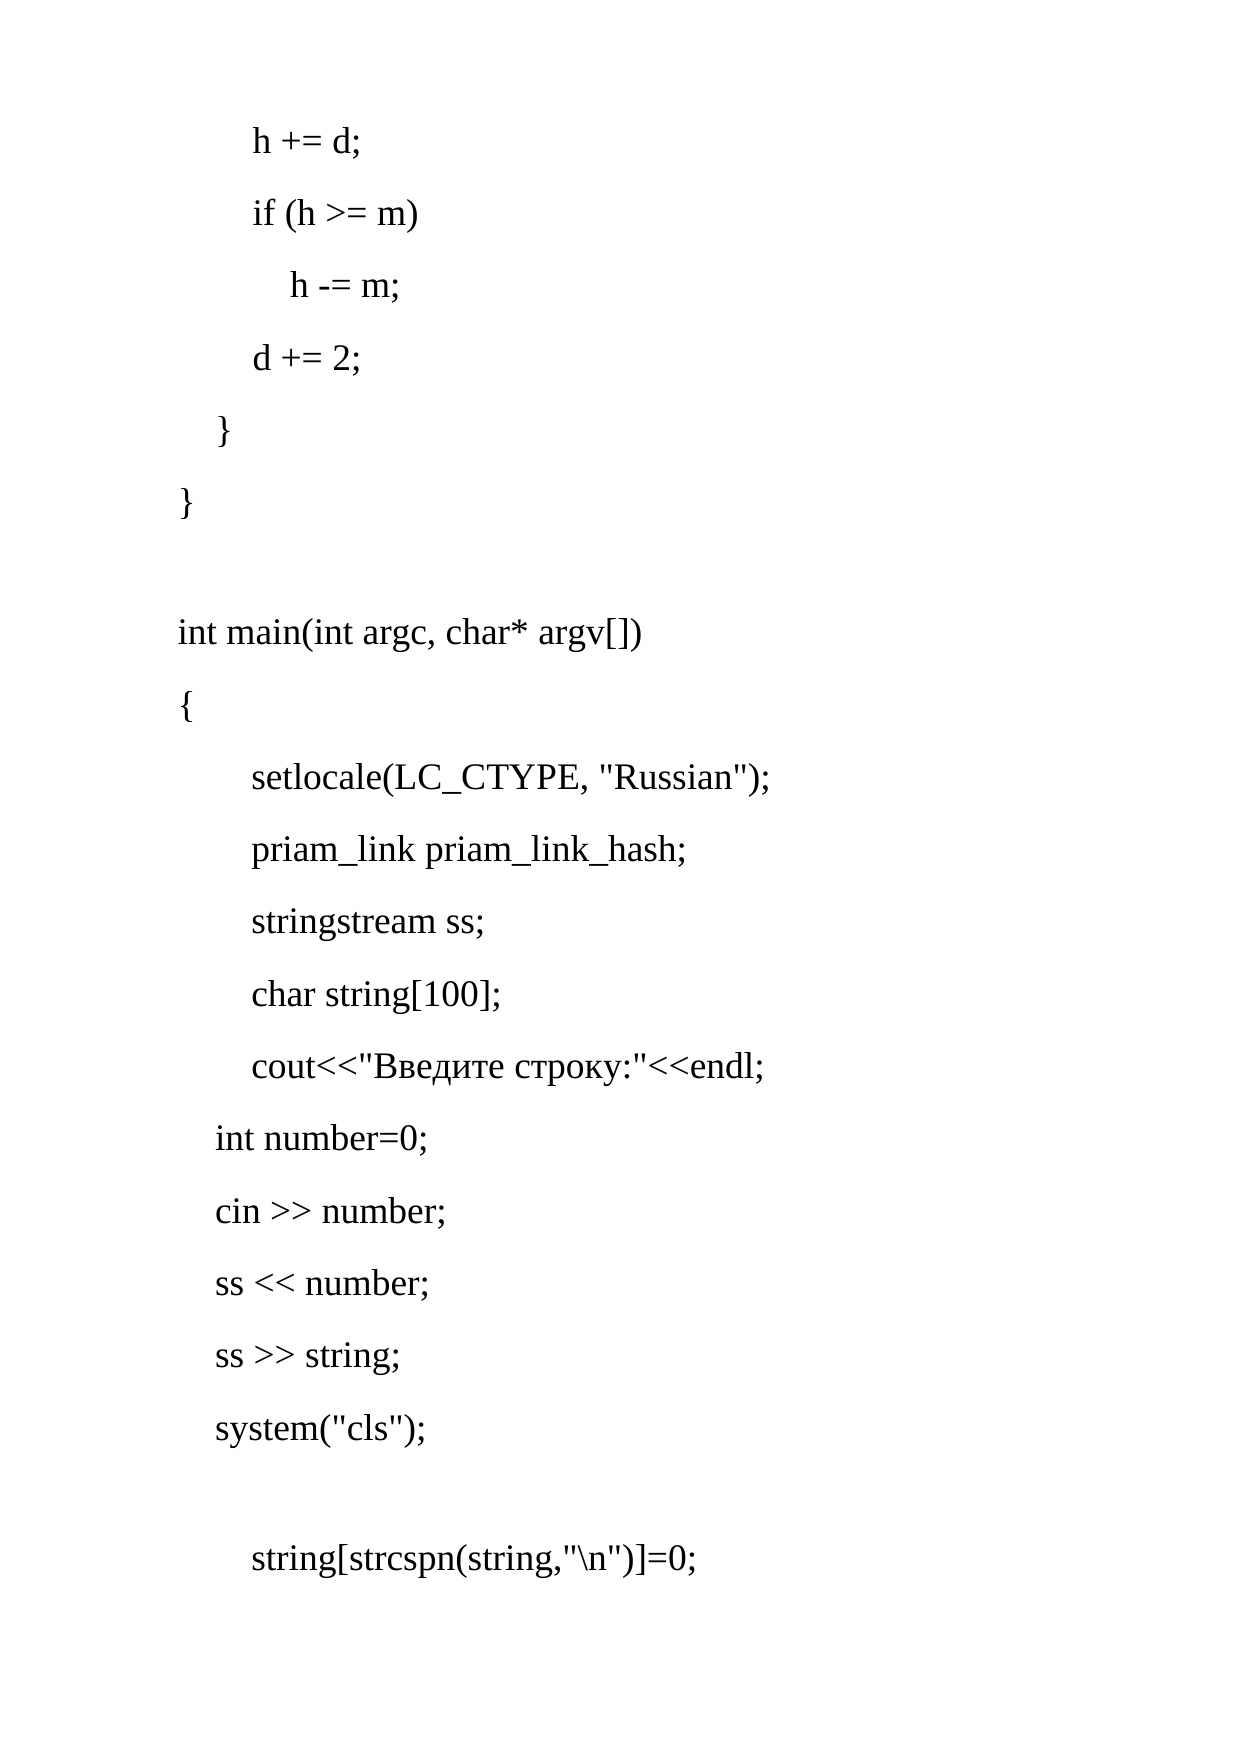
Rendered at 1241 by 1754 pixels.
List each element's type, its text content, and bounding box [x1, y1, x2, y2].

text stringstream ss; [177, 899, 1152, 942]
text cout<<"Введите строку:"<<endl; [177, 1043, 1152, 1087]
text setlocale(LC_CTYPE, "Russian"); [177, 754, 1152, 797]
text ss >> string; [177, 1333, 1152, 1376]
text h += d; [177, 118, 1152, 161]
text int number=0; [177, 1116, 1152, 1159]
text priam_link priam_link_hash; [177, 827, 1152, 870]
text char string[100]; [177, 971, 1152, 1014]
text system("cls"); [177, 1405, 1152, 1448]
text d += 2; [177, 335, 1152, 378]
text h -= m; [177, 263, 1152, 306]
text ss << number; [177, 1260, 1152, 1303]
text if (h >= m) [177, 190, 1152, 233]
text cin >> number; [177, 1188, 1152, 1231]
text } [177, 407, 1152, 450]
text int main(int argc, char* argv[]) [177, 610, 1152, 653]
text string[strcspn(string,"\n")]=0; [177, 1535, 1152, 1578]
text { [177, 682, 1152, 725]
text } [177, 479, 1152, 523]
